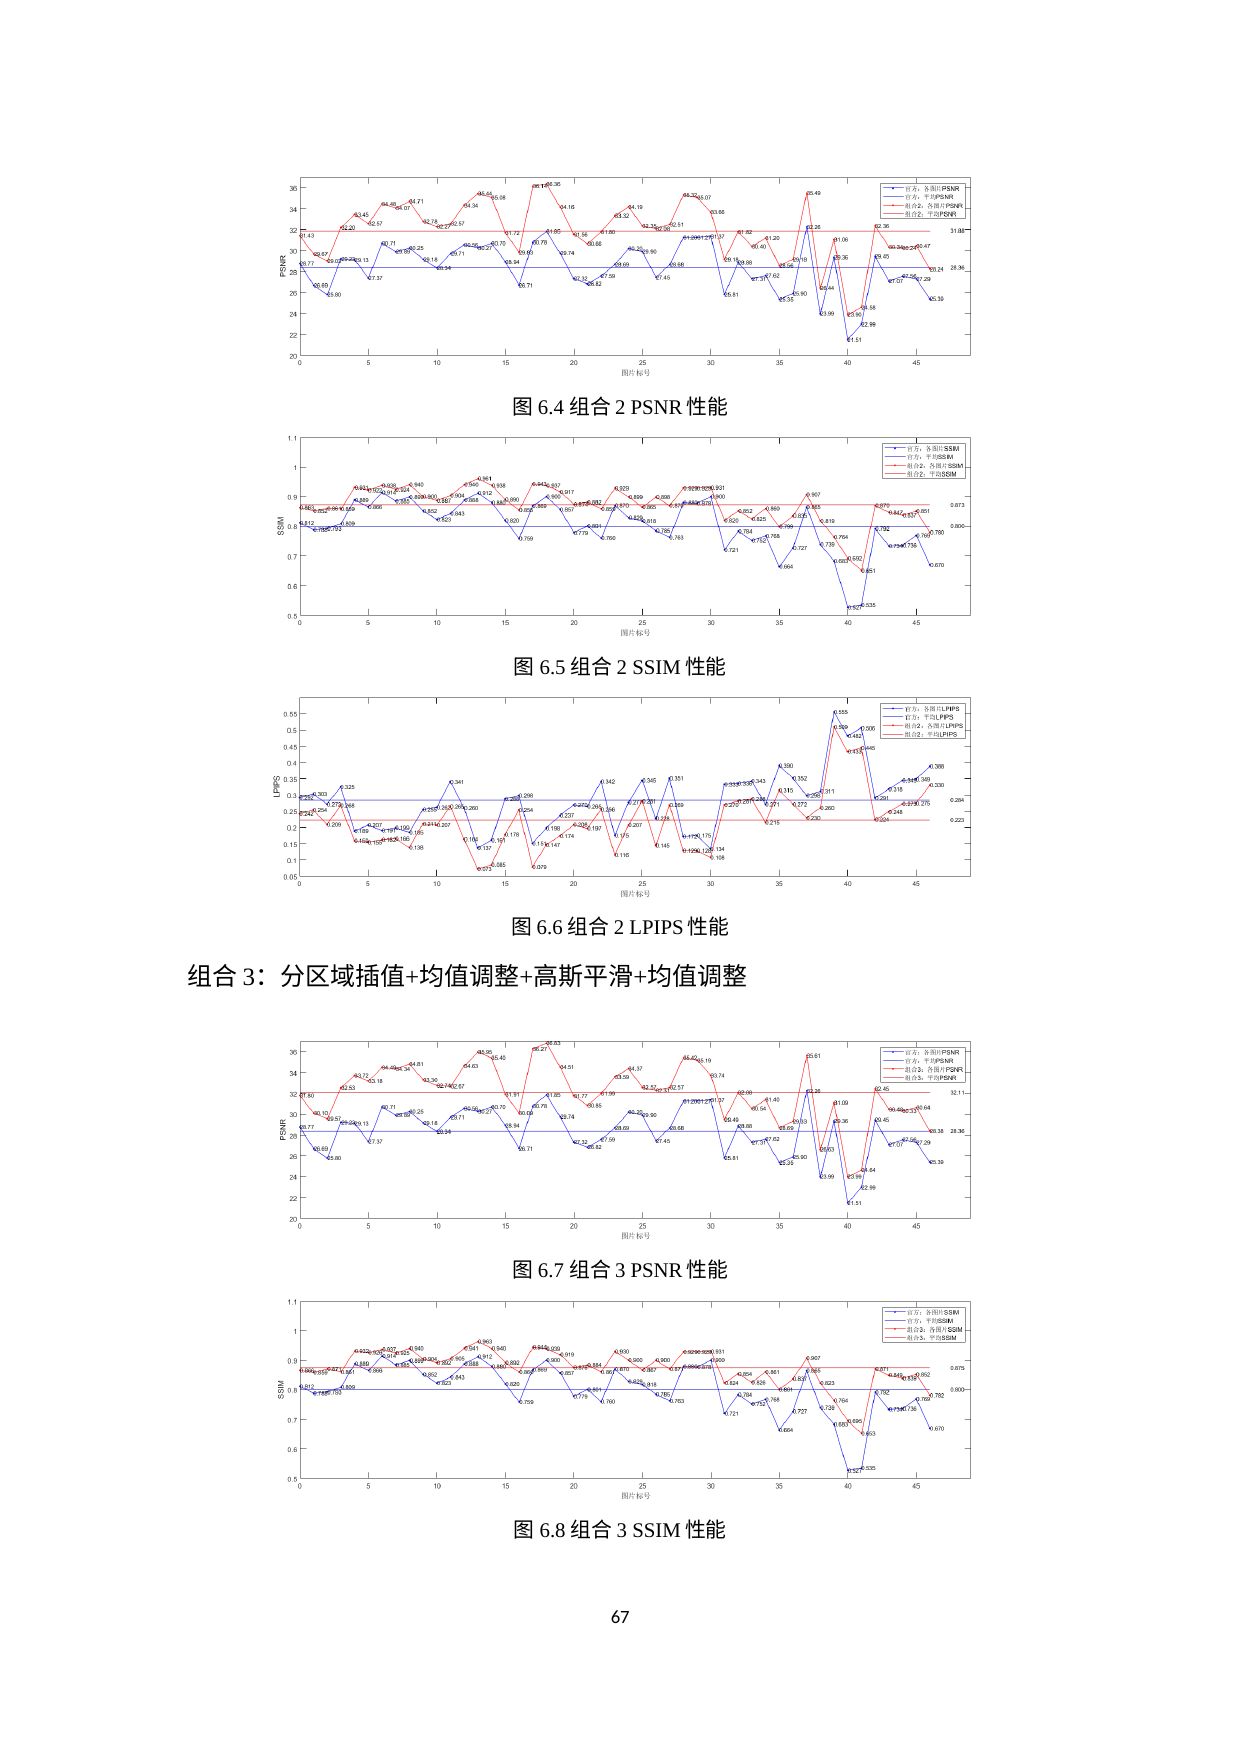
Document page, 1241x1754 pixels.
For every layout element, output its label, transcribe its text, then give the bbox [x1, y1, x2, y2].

text 图 6.7 组合3 PSNR性能 [187, 1253, 1053, 1285]
picture [187, 682, 1053, 900]
text 图 6.8 组合3 SSIM性能 [187, 1513, 1053, 1545]
text 图 6.6 组合2 LPIPS性能 [187, 909, 1053, 942]
picture [187, 1025, 1053, 1242]
text 图 6.5 组合2 SSIM性能 [187, 649, 1053, 682]
text 图 6.4 组合2 PSNR性能 [187, 389, 1053, 422]
picture [187, 422, 1053, 639]
picture [187, 1285, 1053, 1502]
text 组合3：分区域插值+均值调整+高斯平滑+均值调整 [187, 942, 1053, 1007]
picture [187, 162, 1053, 379]
